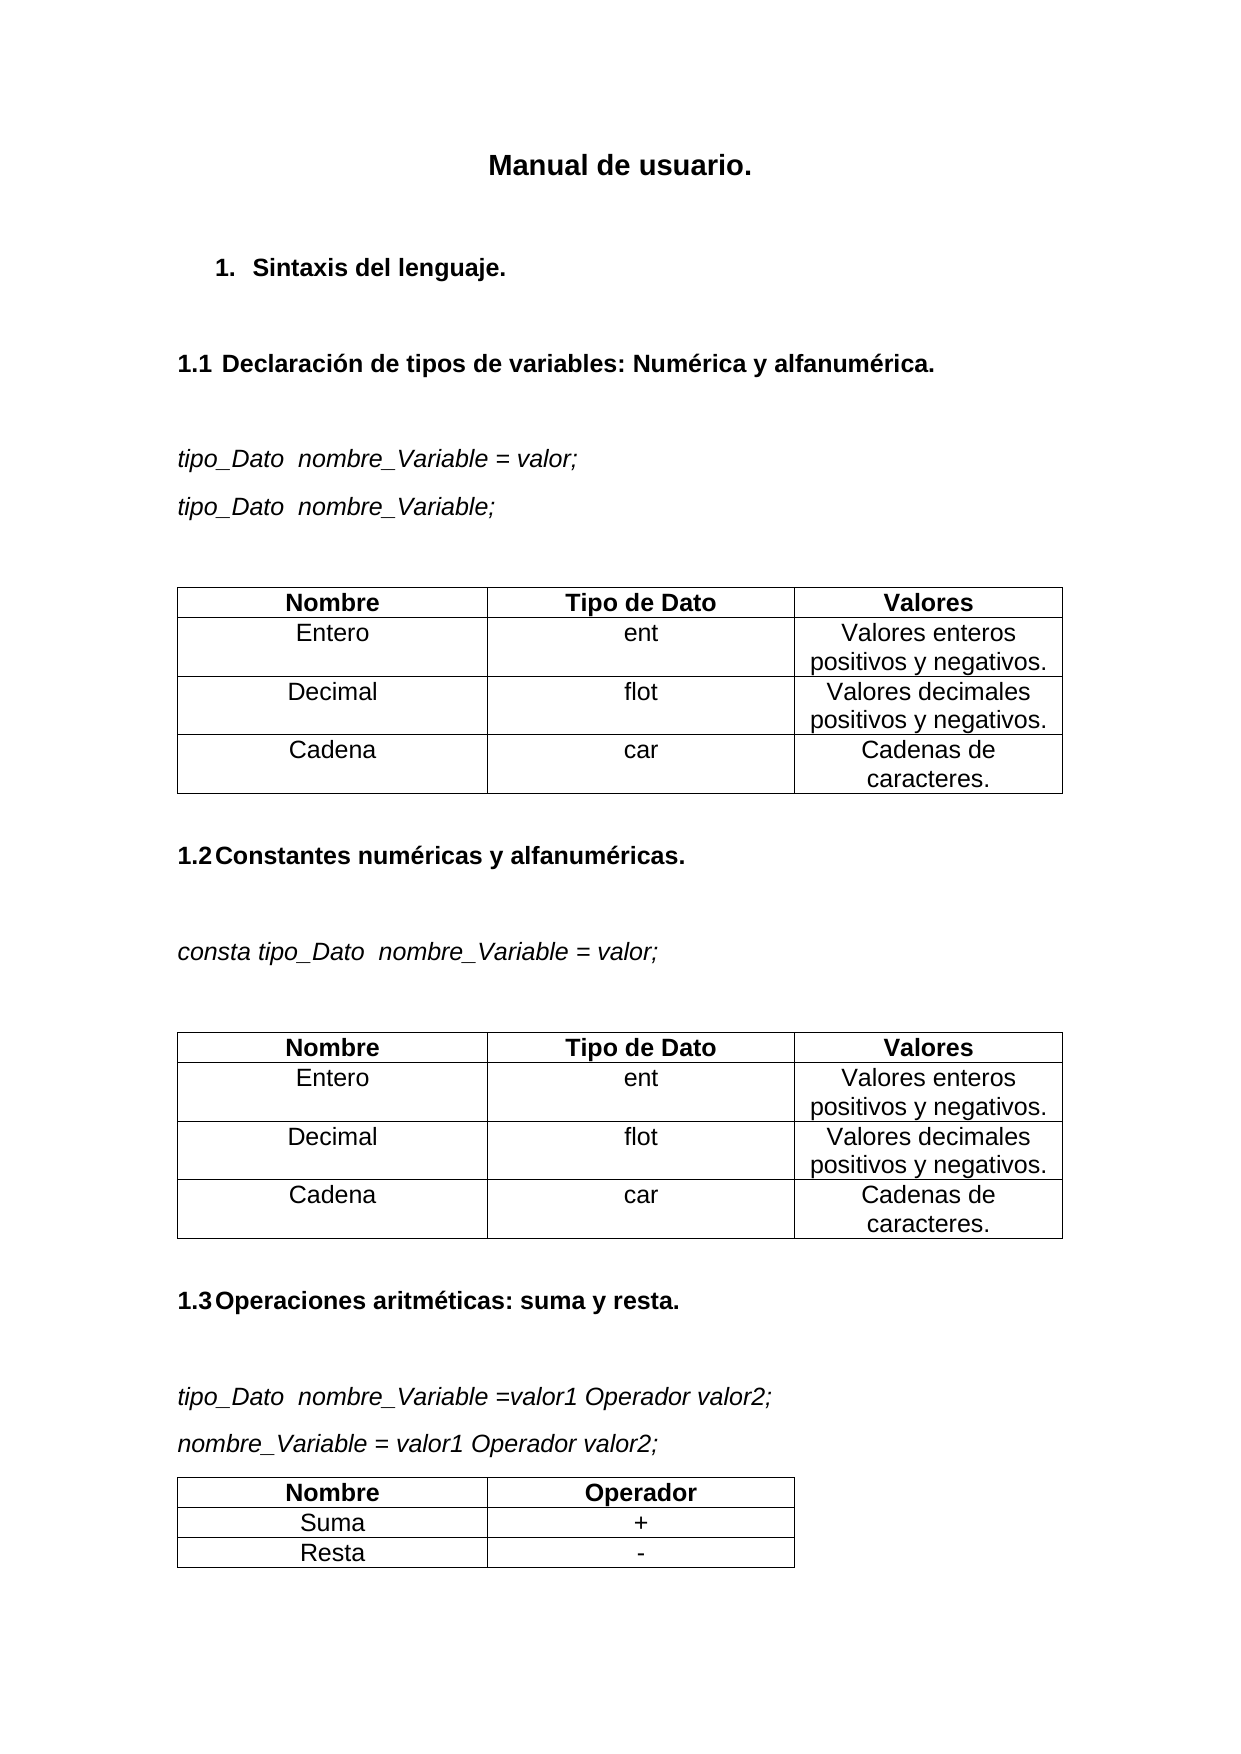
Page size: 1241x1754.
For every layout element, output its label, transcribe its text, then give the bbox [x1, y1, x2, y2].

table_cell car [488, 1180, 794, 1238]
table_header Tipo de Dato [488, 588, 794, 617]
table_cell ent [488, 618, 794, 676]
table_header Operador [488, 1478, 794, 1507]
table_cell Decimal [178, 1122, 487, 1179]
list Sintaxis del lenguaje. [215, 253, 1063, 282]
table_cell Cadenas de caracteres. [795, 1180, 1062, 1238]
table_cell - [488, 1538, 794, 1567]
table_cell Cadena [178, 1180, 487, 1238]
text tipo_Dato nombre_Variable =valor1 Operador valor2; [177, 1382, 1063, 1411]
text tipo_Dato nombre_Variable; [177, 492, 1063, 521]
table_cell flot [488, 677, 794, 734]
list Constantes numéricas y alfanuméricas. [177, 841, 1063, 870]
list Operaciones aritméticas: suma y resta. [177, 1286, 1063, 1315]
table_header Nombre [178, 1478, 487, 1507]
table_header Valores [795, 588, 1062, 617]
table_cell Valores enteros positivos y negativos. [795, 618, 1062, 676]
text consta tipo_Dato nombre_Variable = valor; [177, 937, 1063, 966]
table_cell Cadenas de caracteres. [795, 735, 1062, 793]
table_header Nombre [178, 588, 487, 617]
table_cell Valores decimales positivos y negativos. [795, 1122, 1062, 1179]
table_cell Entero [178, 618, 487, 676]
table_header Valores [795, 1033, 1062, 1062]
table_header Nombre [178, 1033, 487, 1062]
text Manual de usuario. [177, 148, 1063, 181]
table_header Tipo de Dato [488, 1033, 794, 1062]
table_cell ent [488, 1063, 794, 1121]
table_cell Cadena [178, 735, 487, 793]
table_cell Valores enteros positivos y negativos. [795, 1063, 1062, 1121]
table_cell Decimal [178, 677, 487, 734]
table_cell Resta [178, 1538, 487, 1567]
table_cell Suma [178, 1508, 487, 1537]
table_cell Valores decimales positivos y negativos. [795, 677, 1062, 734]
table_cell Entero [178, 1063, 487, 1121]
list Declaración de tipos de variables: Numérica y alfanumérica. [177, 349, 1063, 377]
table_cell + [488, 1508, 794, 1537]
text nombre_Variable = valor1 Operador valor2; [177, 1429, 1063, 1458]
text tipo_Dato nombre_Variable = valor; [177, 444, 1063, 473]
table_cell car [488, 735, 794, 793]
table_cell flot [488, 1122, 794, 1179]
